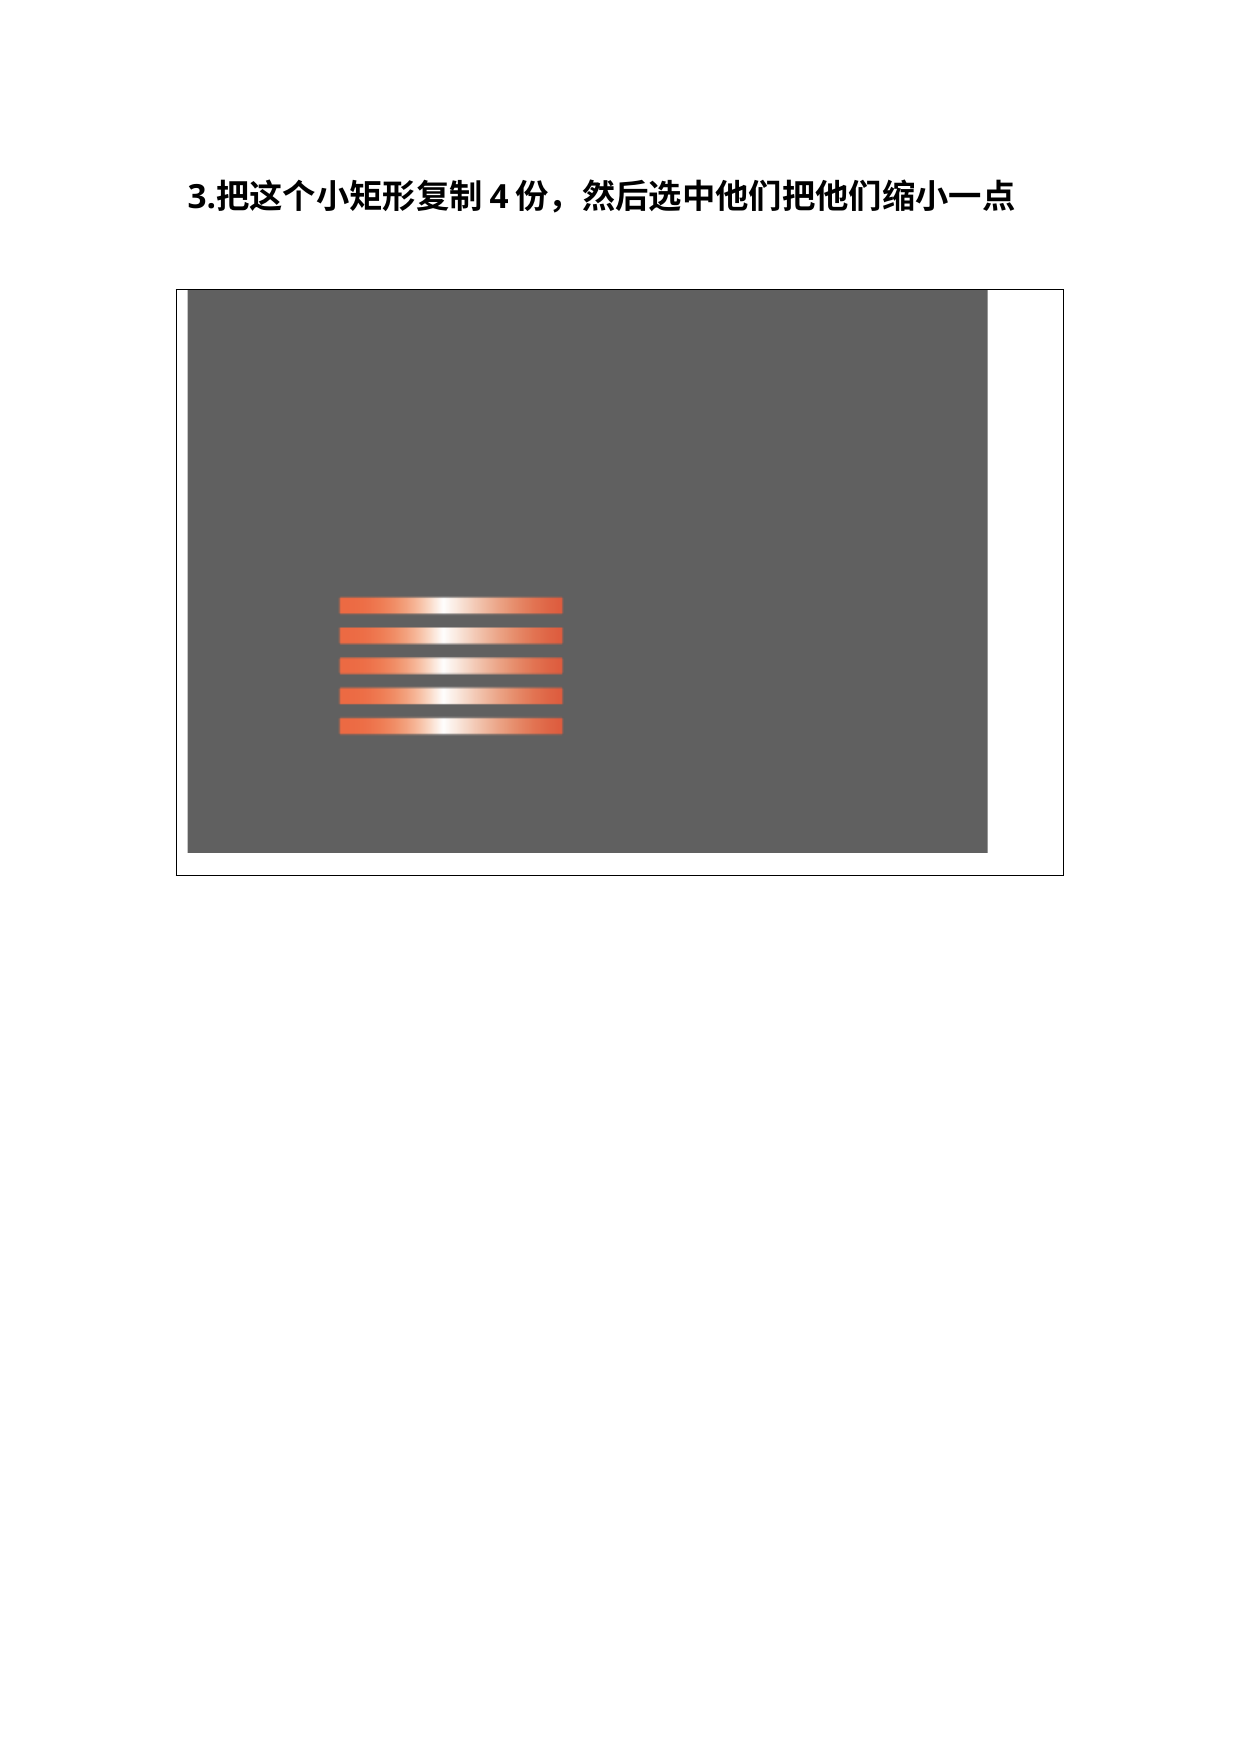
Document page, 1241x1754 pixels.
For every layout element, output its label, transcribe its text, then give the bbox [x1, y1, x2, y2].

table_header [177, 290, 1063, 875]
picture [187, 290, 988, 853]
subtitle 3.把这个小矩形复制4份，然后选中他们把他们缩小一点 [187, 162, 1053, 227]
